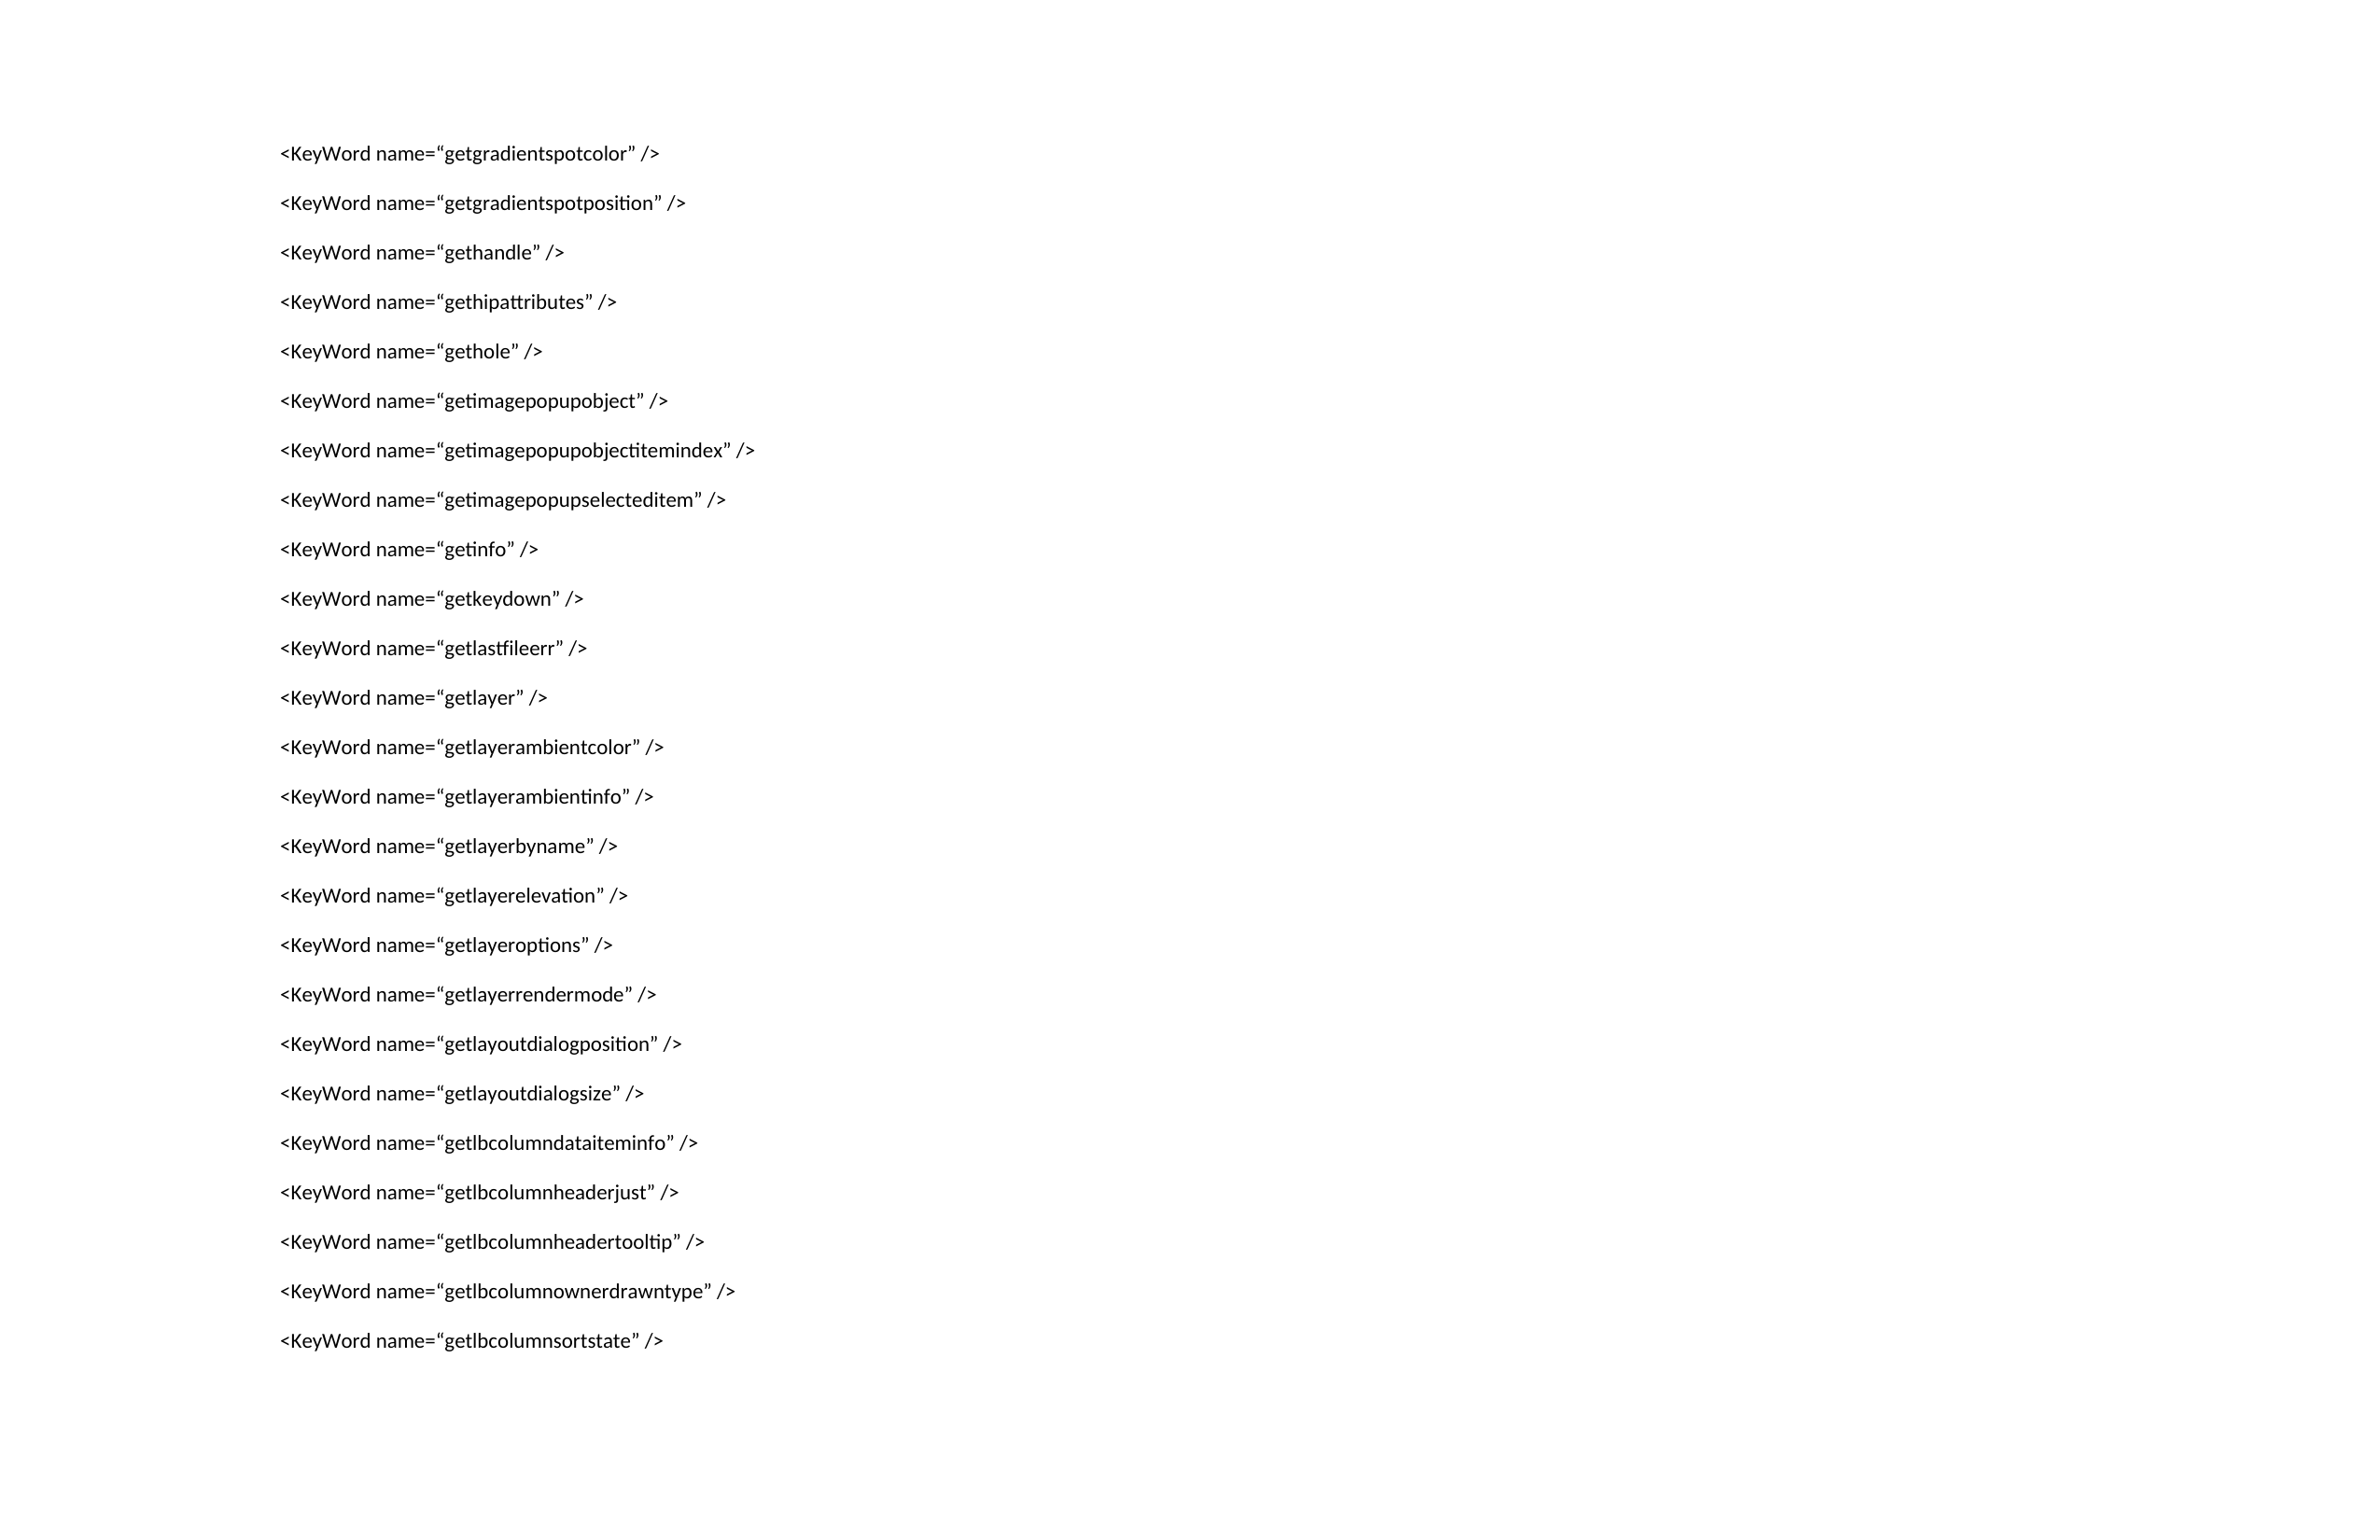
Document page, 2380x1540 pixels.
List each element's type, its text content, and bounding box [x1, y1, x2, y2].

text <KeyWord name=“getlayeroptions” /> [140, 931, 2240, 958]
text <KeyWord name=“getlayerbyname” /> [140, 833, 2240, 859]
text <KeyWord name=“getlbcolumnheaderjust” /> [140, 1179, 2240, 1205]
text <KeyWord name=“getlbcolumnsortstate” /> [140, 1327, 2240, 1354]
text <KeyWord name=“getinfo” /> [140, 536, 2240, 562]
text <KeyWord name=“getkeydown” /> [140, 585, 2240, 611]
text <KeyWord name=“getimagepopupselecteditem” /> [140, 486, 2240, 512]
text <KeyWord name=“getlayerrendermode” /> [140, 981, 2240, 1007]
text <KeyWord name=“gethipattributes” /> [140, 288, 2240, 315]
text <KeyWord name=“getlayerambientcolor” /> [140, 734, 2240, 760]
text <KeyWord name=“getimagepopupobject” /> [140, 387, 2240, 413]
text <KeyWord name=“getlayerelevation” /> [140, 882, 2240, 908]
text <KeyWord name=“gethole” /> [140, 338, 2240, 364]
text <KeyWord name=“getgradientspotcolor” /> [140, 140, 2240, 166]
text <KeyWord name=“gethandle” /> [140, 239, 2240, 265]
text <KeyWord name=“getlbcolumndataiteminfo” /> [140, 1129, 2240, 1155]
text <KeyWord name=“getlayoutdialogposition” /> [140, 1030, 2240, 1057]
text <KeyWord name=“getlastfileerr” /> [140, 635, 2240, 661]
text <KeyWord name=“getlayoutdialogsize” /> [140, 1080, 2240, 1106]
text <KeyWord name=“getlbcolumnownerdrawntype” /> [140, 1278, 2240, 1304]
text <KeyWord name=“getgradientspotposition” /> [140, 189, 2240, 216]
text <KeyWord name=“getlbcolumnheadertooltip” /> [140, 1228, 2240, 1254]
text <KeyWord name=“getlayerambientinfo” /> [140, 783, 2240, 809]
text <KeyWord name=“getimagepopupobjectitemindex” /> [140, 437, 2240, 463]
text <KeyWord name=“getlayer” /> [140, 684, 2240, 710]
